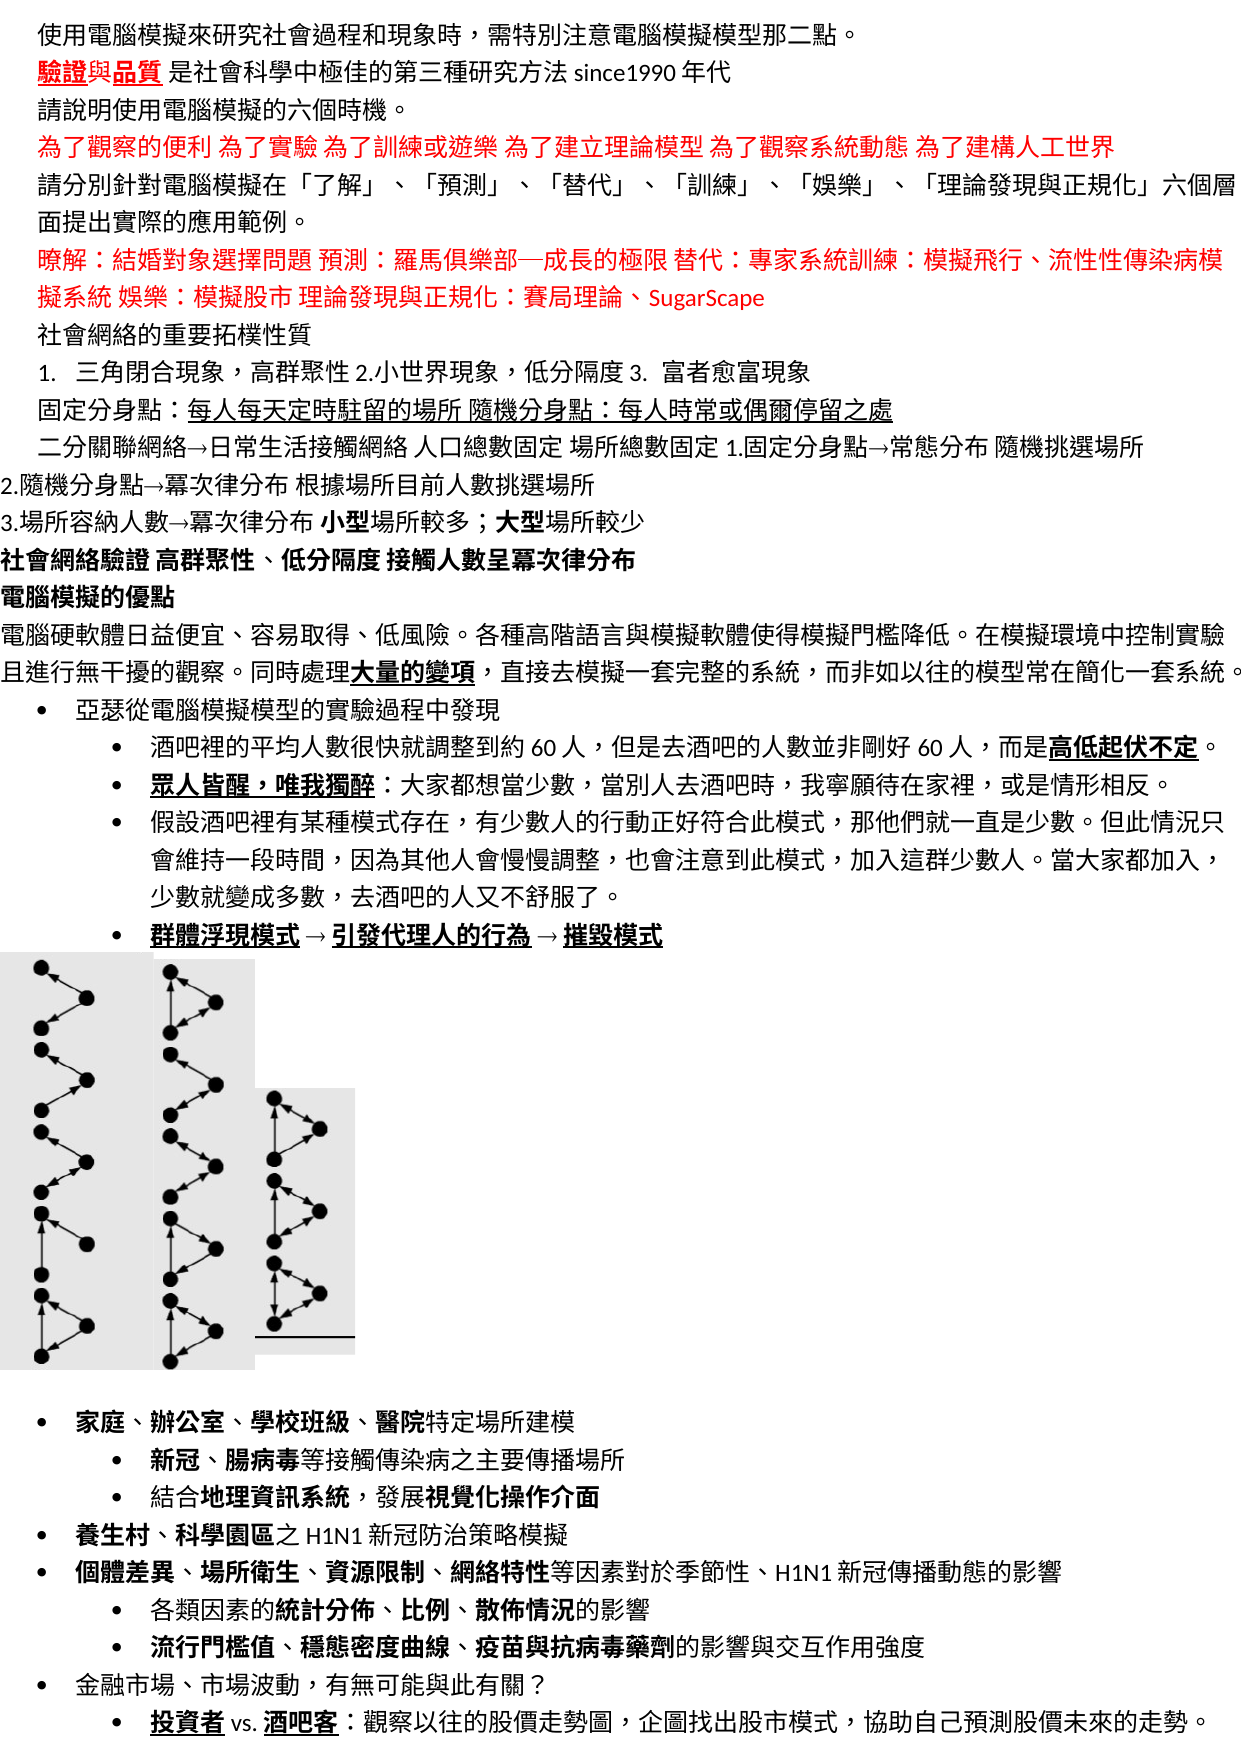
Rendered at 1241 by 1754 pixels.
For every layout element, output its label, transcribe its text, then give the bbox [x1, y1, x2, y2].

list 結合地理資訊系統，發展視覺化操作介面 [112, 1477, 1240, 1514]
list 新冠、腸病毒等接觸傳染病之主要傳播場所 [112, 1439, 1240, 1477]
list 投資者 vs. 酒吧客：觀察以往的股價走勢圖，企圖找出股市模式，協助自己預測股價未來的走勢。 [112, 1702, 1240, 1739]
list 三角閉合現象，高群聚性2.小世界現象，低分隔度3. 富者愈富現象 [37, 352, 1240, 389]
text 二分關聯網絡日常生活接觸網絡 人口總數固定 場所總數固定 1.固定分身點常態分布 隨機挑選場所 [37, 427, 1240, 464]
text 固定分身點：每人每天定時駐留的場所 隨機分身點：每人時常或偶爾停留之處 [37, 389, 1240, 427]
list 養生村、科學園區之 H1N1 新冠防治策略模擬 [37, 1514, 1240, 1552]
text 電腦模擬的優點 [0, 577, 1240, 614]
list 群體浮現模式 引發代理人的行為 摧毀模式 [112, 914, 1240, 952]
list 眾人皆醒，唯我獨醉：大家都想當少數，當別人去酒吧時，我寧願待在家裡，或是情形相反。 [112, 764, 1240, 802]
list 酒吧裡的平均人數很快就調整到約 60 人，但是去酒吧的人數並非剛好 60 人，而是高低起伏不定。 [112, 727, 1240, 764]
list 請說明使用電腦模擬的六個時機。 [37, 89, 1240, 127]
text 2.隨機分身點冪次律分布 根據場所目前人數挑選場所 [0, 464, 1240, 502]
list 流行門檻值、穩態密度曲線、疫苗與抗病毒藥劑的影響與交互作用強度 [112, 1627, 1240, 1664]
text 電腦硬軟體日益便宜、容易取得、低風險。各種高階語言與模擬軟體使得模擬門檻降低。在模擬環境中控制實驗且進行無干擾的觀察。同時處理大量的變項，直接去模擬一套完整的系統，而非如以往的模型常在簡化一套系統。 [0, 614, 1240, 689]
list 個體差異、場所衛生、資源限制、網絡特性等因素對於季節性、H1N1 新冠傳播動態的影響 [37, 1552, 1240, 1589]
picture [0, 952, 356, 1370]
list 暸解：結婚對象選擇問題 預測：羅馬俱樂部─成長的極限 替代：專家系統訓練：模擬飛行、流性性傳染病模擬系統 娛樂：模擬股市 理論發現與正規化：賽局理論、SugarScape [37, 239, 1240, 314]
list 亞瑟從電腦模擬模型的實驗過程中發現 [37, 689, 1240, 727]
list 請分別針對電腦模擬在「了解」、「預測」、「替代」、「訓練」、「娛樂」、「理論發現與正規化」六個層面提出實際的應用範例。 [37, 164, 1240, 239]
list 社會網絡的重要拓樸性質 [37, 314, 1240, 352]
list 各類因素的統計分佈、比例、散佈情況的影響 [112, 1589, 1240, 1627]
list 為了觀察的便利 為了實驗 為了訓練或遊樂 為了建立理論模型 為了觀察系統動態 為了建構人工世界 [37, 127, 1240, 164]
text 3.場所容納人數冪次律分布 小型場所較多；大型場所較少 [0, 502, 1240, 539]
list 家庭、辦公室、學校班級、醫院特定場所建模 [37, 1402, 1240, 1439]
text 社會網絡驗證 高群聚性、低分隔度 接觸人數呈冪次律分布 [0, 539, 1240, 577]
list 使用電腦模擬來研究社會過程和現象時，需特別注意電腦模擬模型那二點。 [37, 14, 1240, 52]
list 金融市場、市場波動，有無可能與此有關？ [37, 1664, 1240, 1702]
list 驗證與品質 是社會科學中極佳的第三種研究方法 since1990年代 [37, 52, 1240, 89]
list 假設酒吧裡有某種模式存在，有少數人的行動正好符合此模式，那他們就一直是少數。但此情況只會維持一段時間，因為其他人會慢慢調整，也會注意到此模式，加入這群少數人。當大家都加入，少數就變成多數，去酒吧的人又不舒服了。 [112, 802, 1240, 914]
